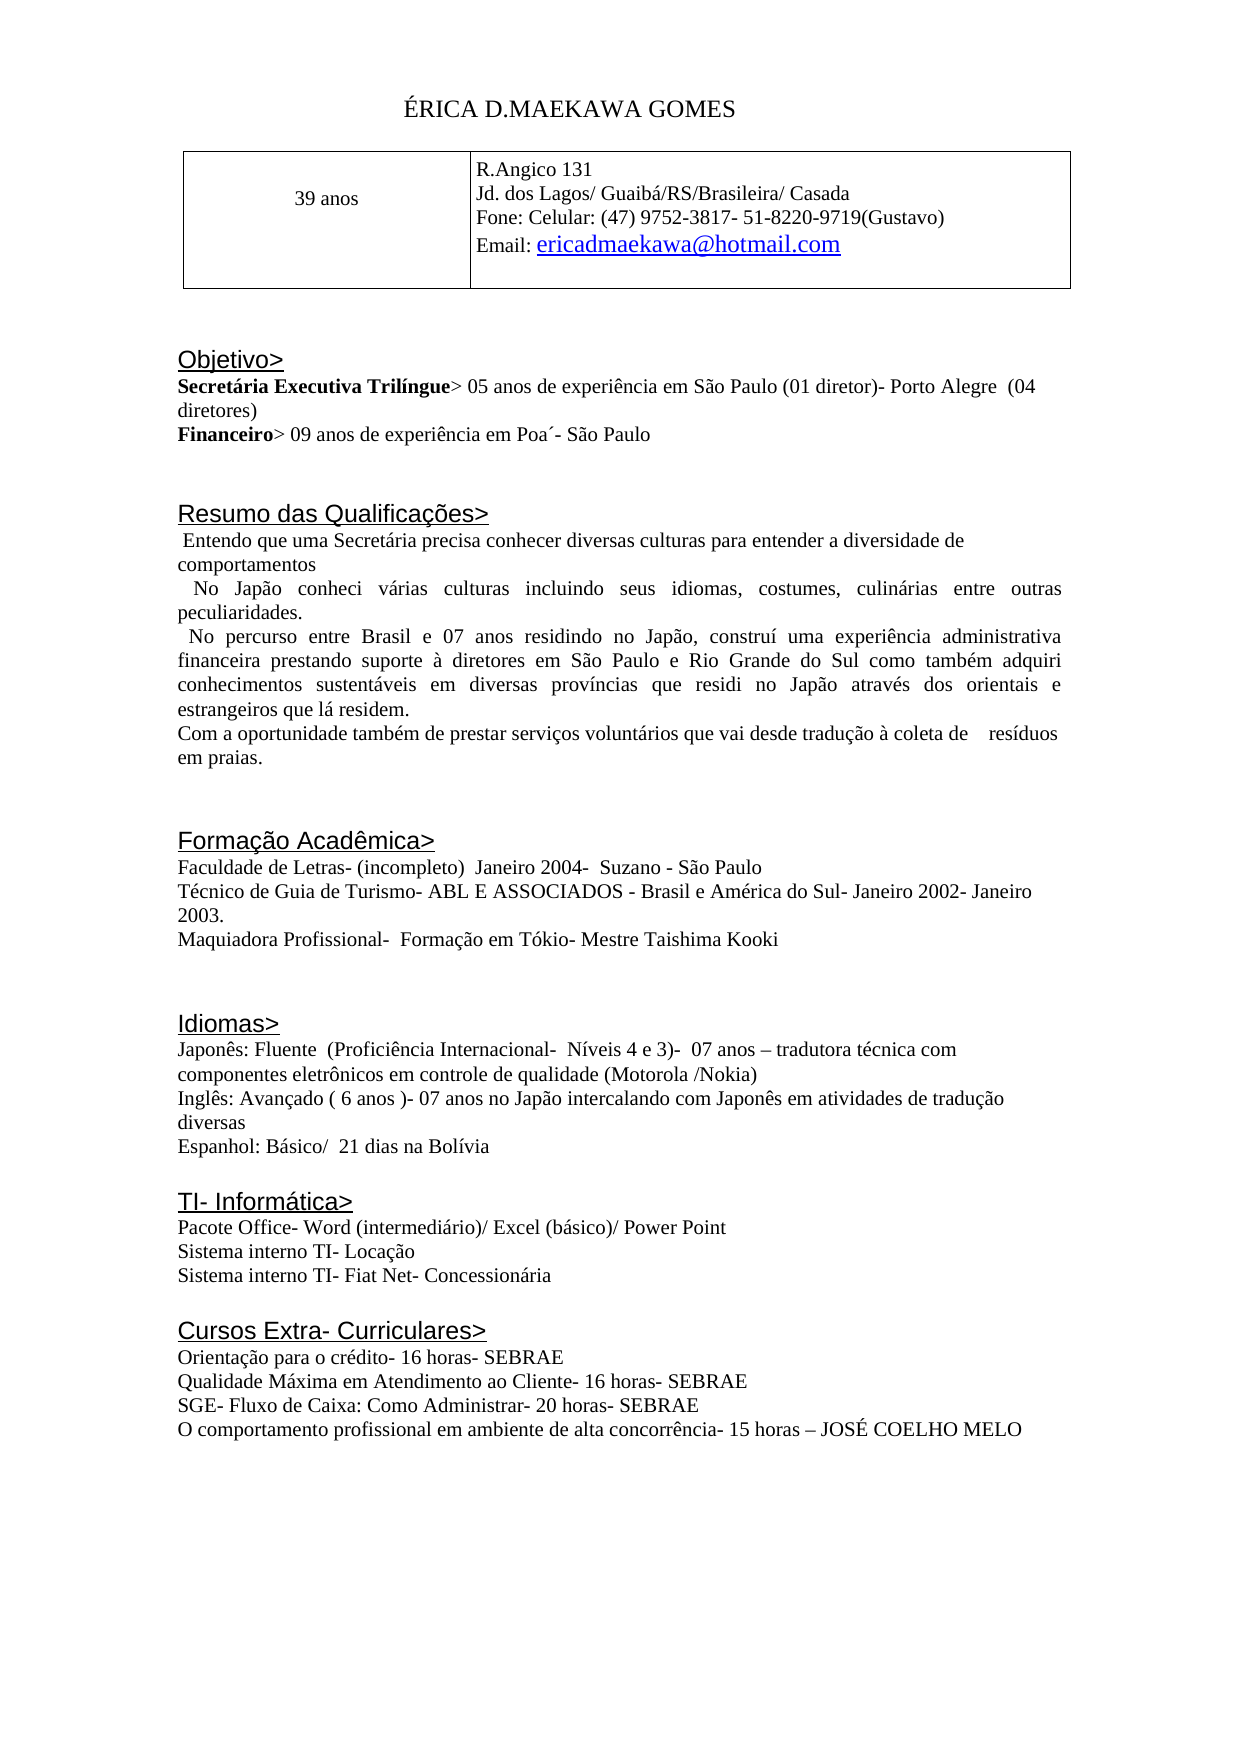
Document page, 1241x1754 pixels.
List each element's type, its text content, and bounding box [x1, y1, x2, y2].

text Japonês: Fluente (Proficiência Internacional- Níveis 4 e 3)- 07 anos – tradutora técnica com componentes eletrônicos em controle de qualidade (Motorola /Nokia) [177, 1037, 1063, 1086]
text Idiomas> [177, 1009, 1063, 1037]
text Financeiro> 09 anos de experiência em Poa´- São Paulo [177, 422, 1063, 446]
text Sistema interno TI- Locação [177, 1239, 1063, 1263]
text ÉRICA D.MAEKAWA GOMES [177, 94, 1063, 122]
table_header 39 anos [184, 152, 470, 288]
text Com a oportunidade também de prestar serviços voluntários que vai desde tradução à coleta de resíduos em praias. [177, 721, 1063, 769]
text Inglês: Avançado ( 6 anos )- 07 anos no Japão intercalando com Japonês em atividades de tradução diversas [177, 1086, 1063, 1134]
text Orientação para o crédito- 16 horas- SEBRAE [177, 1345, 1063, 1369]
text No percurso entre Brasil e 07 anos residindo no Japão, construí uma experiência administrativa financeira prestando suporte à diretores em São Paulo e Rio Grande do Sul como também adquiri conhecimentos sustentáveis em diversas províncias que residi no Japão através dos orientais e estrangeiros que lá residem. [177, 624, 1063, 721]
text Espanhol: Básico/ 21 dias na Bolívia [177, 1134, 1063, 1158]
text No Japão conheci várias culturas incluindo seus idiomas, costumes, culinárias entre outras peculiaridades. [177, 576, 1063, 624]
text Resumo das Qualificações> [177, 499, 1063, 528]
text Cursos Extra- Curriculares> [177, 1316, 1063, 1345]
text Formação Acadêmica> [177, 826, 1063, 855]
text Sistema interno TI- Fiat Net- Concessionária [177, 1263, 1063, 1287]
text Pacote Office- Word (intermediário)/ Excel (básico)/ Power Point [177, 1215, 1063, 1239]
text Objetivo> [177, 346, 1063, 374]
text Qualidade Máxima em Atendimento ao Cliente- 16 horas- SEBRAE [177, 1369, 1063, 1393]
text Faculdade de Letras- (incompleto) Janeiro 2004- Suzano - São Paulo [177, 855, 1063, 879]
text TI- Informática> [177, 1186, 1063, 1215]
text SGE- Fluxo de Caixa: Como Administrar- 20 horas- SEBRAE [177, 1393, 1063, 1417]
text Secretária Executiva Trilíngue> 05 anos de experiência em São Paulo (01 diretor)- Porto Alegre (04 diretores) [177, 374, 1063, 422]
text Entendo que uma Secretária precisa conhecer diversas culturas para entender a diversidade de comportamentos [177, 528, 1063, 576]
table_header R.Angico 131 Jd. dos Lagos/ Guaibá/RS/Brasileira/ Casada Fone: Celular: (47) 9752-3817- 51-8220-9719(Gustavo) Email: ericadmaekawa@hotmail.com [471, 152, 1070, 288]
text Técnico de Guia de Turismo- ABL E ASSOCIADOS - Brasil e América do Sul- Janeiro 2002- Janeiro 2003. [177, 879, 1063, 927]
text O comportamento profissional em ambiente de alta concorrência- 15 horas – JOSÉ COELHO MELO [177, 1417, 1063, 1441]
text Maquiadora Profissional- Formação em Tókio- Mestre Taishima Kooki [177, 927, 1063, 951]
